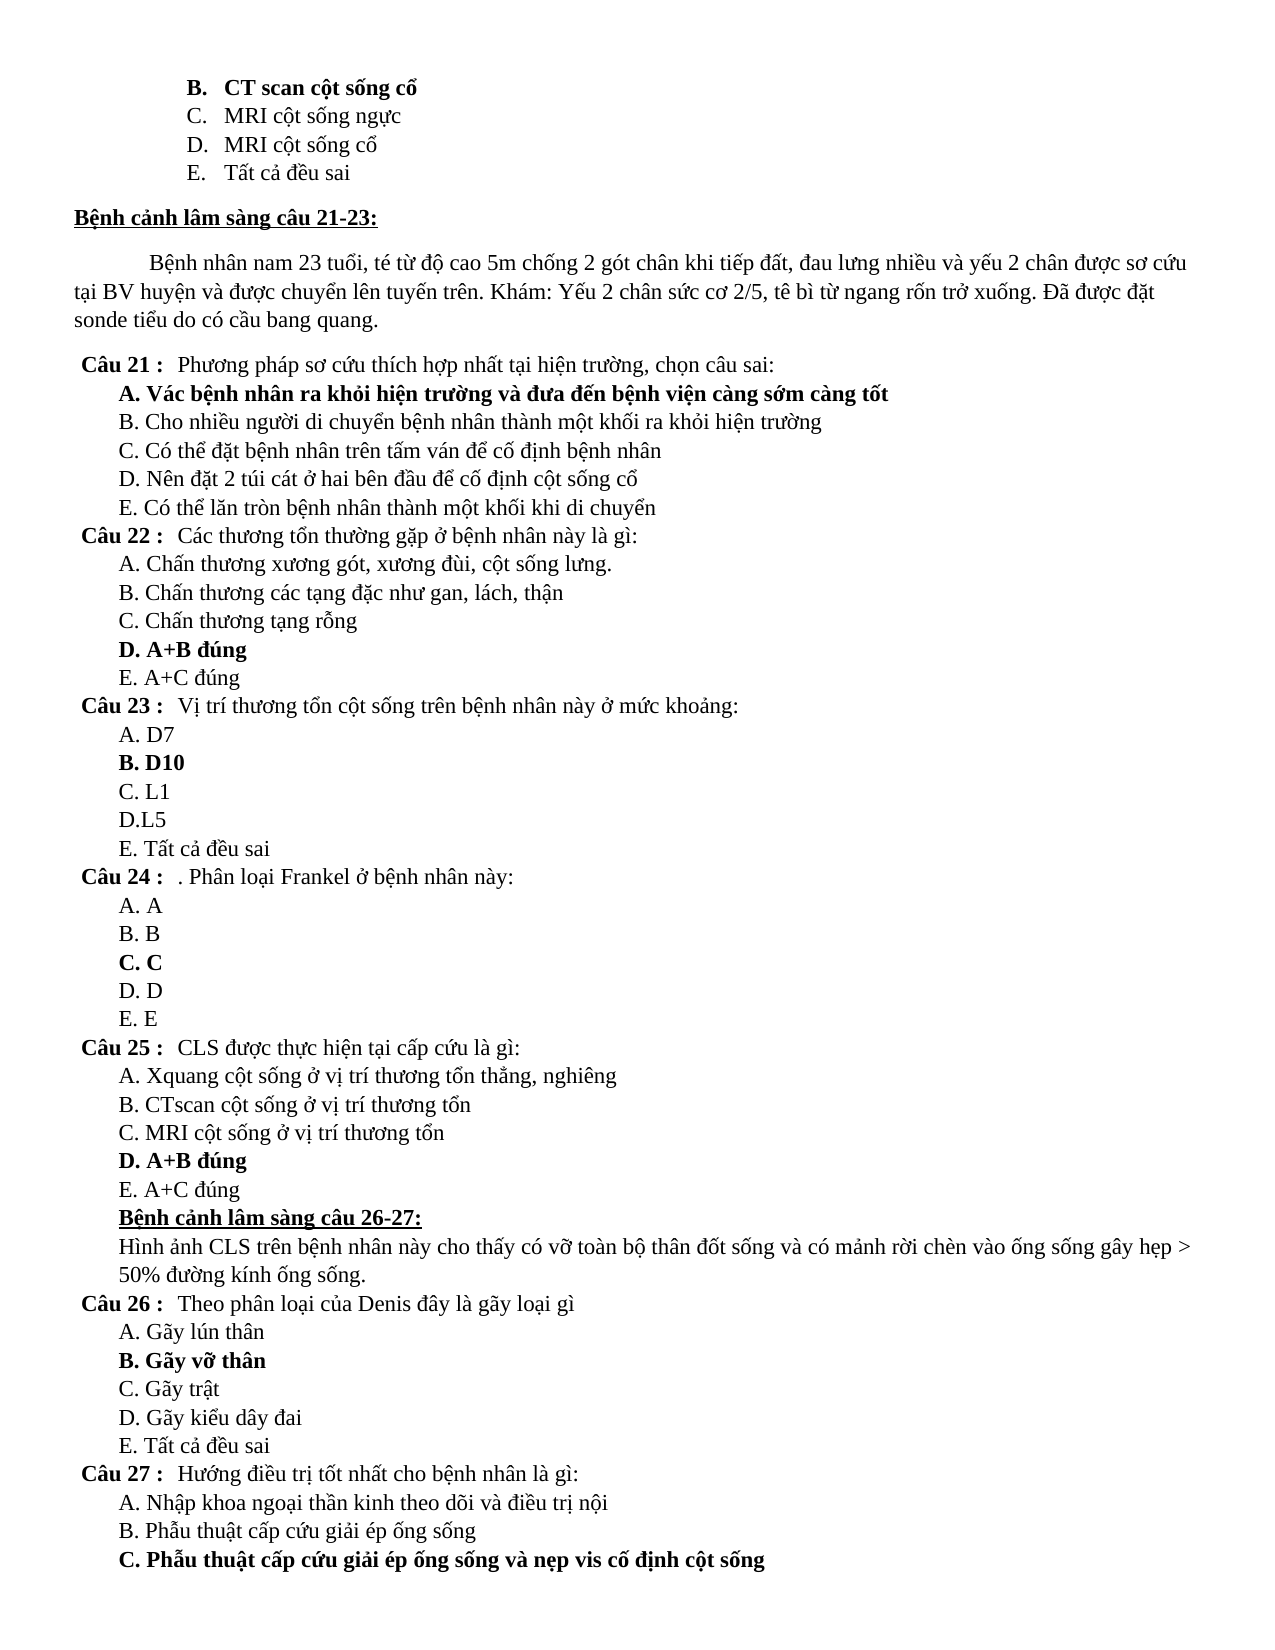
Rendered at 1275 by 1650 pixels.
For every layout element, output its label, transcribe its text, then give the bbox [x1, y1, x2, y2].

list MRI cột sống ngực [186, 102, 1211, 129]
list Phương pháp sơ cứu thích hợp nhất tại hiện trường, chọn câu sai: A. Vác bệnh nhân ra khỏi hiện trường và đưa đến bệnh viện càng sớm càng tốt B. Cho nhiều người di chuyển bệnh nhân thành một khối ra khỏi hiện trường C. Có thể đặt bệnh nhân trên tấm ván để cố định bệnh nhân D. Nên đặt 2 túi cát ở hai bên đầu để cố định cột sống cổ E. Có thể lăn tròn bệnh nhân thành một khối khi di chuyển [81, 351, 1211, 520]
list Vị trí thương tổn cột sống trên bệnh nhân này ở mức khoảng: A. D7 B. D10 C. L1 [81, 693, 1211, 804]
list . Phân loại Frankel ở bệnh nhân này: A. A B. B [81, 863, 1211, 946]
list Theo phân loại của Denis đây là gãy loại gì A. Gãy lún thân [81, 1290, 1211, 1344]
list E. Tất cả đều sai [118, 835, 1211, 861]
list D. Gãy kiểu dây đai E. Tất cả đều sai [118, 1403, 1211, 1458]
text Bệnh nhân nam 23 tuổi, té từ độ cao 5m chống 2 gót chân khi tiếp đất, đau lưng nhiều và yếu 2 chân được sơ cứu tại BV huyện và được chuyển lên tuyến trên. Khám: Yếu 2 chân sức cơ 2/5, tê bì từ ngang rốn trở xuống. Đã được đặt sonde tiểu do có cầu bang quang. [74, 249, 1211, 333]
list D.L5 [118, 806, 1211, 833]
list Bệnh cảnh lâm sàng câu 26-27: Hình ảnh CLS trên bệnh nhân này cho thấy có vỡ toàn bộ thân đốt sống và có mảnh rời chèn vào ống sống gây hẹp > 50% đường kính ống sống. [118, 1204, 1211, 1288]
text Bệnh cảnh lâm sàng câu 21-23: [74, 204, 1211, 231]
list MRI cột sống cổ [186, 131, 1211, 157]
list Tất cả đều sai [186, 159, 1211, 186]
list CLS được thực hiện tại cấp cứu là gì: A. Xquang cột sống ở vị trí thương tổn thẳng, nghiêng B. CTscan cột sống ở vị trí thương tổn C. MRI cột sống ở vị trí thương tổn D. A+B đúng E. A+C đúng [81, 1034, 1211, 1202]
list CT scan cột sống cổ [186, 74, 1211, 100]
list E. E [118, 1005, 1211, 1032]
list B. Gãy vỡ thân C. Gãy trật [118, 1347, 1211, 1401]
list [81, 1460, 1211, 1572]
list Các thương tổn thường gặp ở bệnh nhân này là gì: A. Chấn thương xương gót, xương đùi, cột sống lưng. B. Chấn thương các tạng đặc như gan, lách, thận C. Chấn thương tạng rỗng D. A+B đúng E. A+C đúng [81, 522, 1211, 691]
list C. C D. D [118, 948, 1211, 1003]
